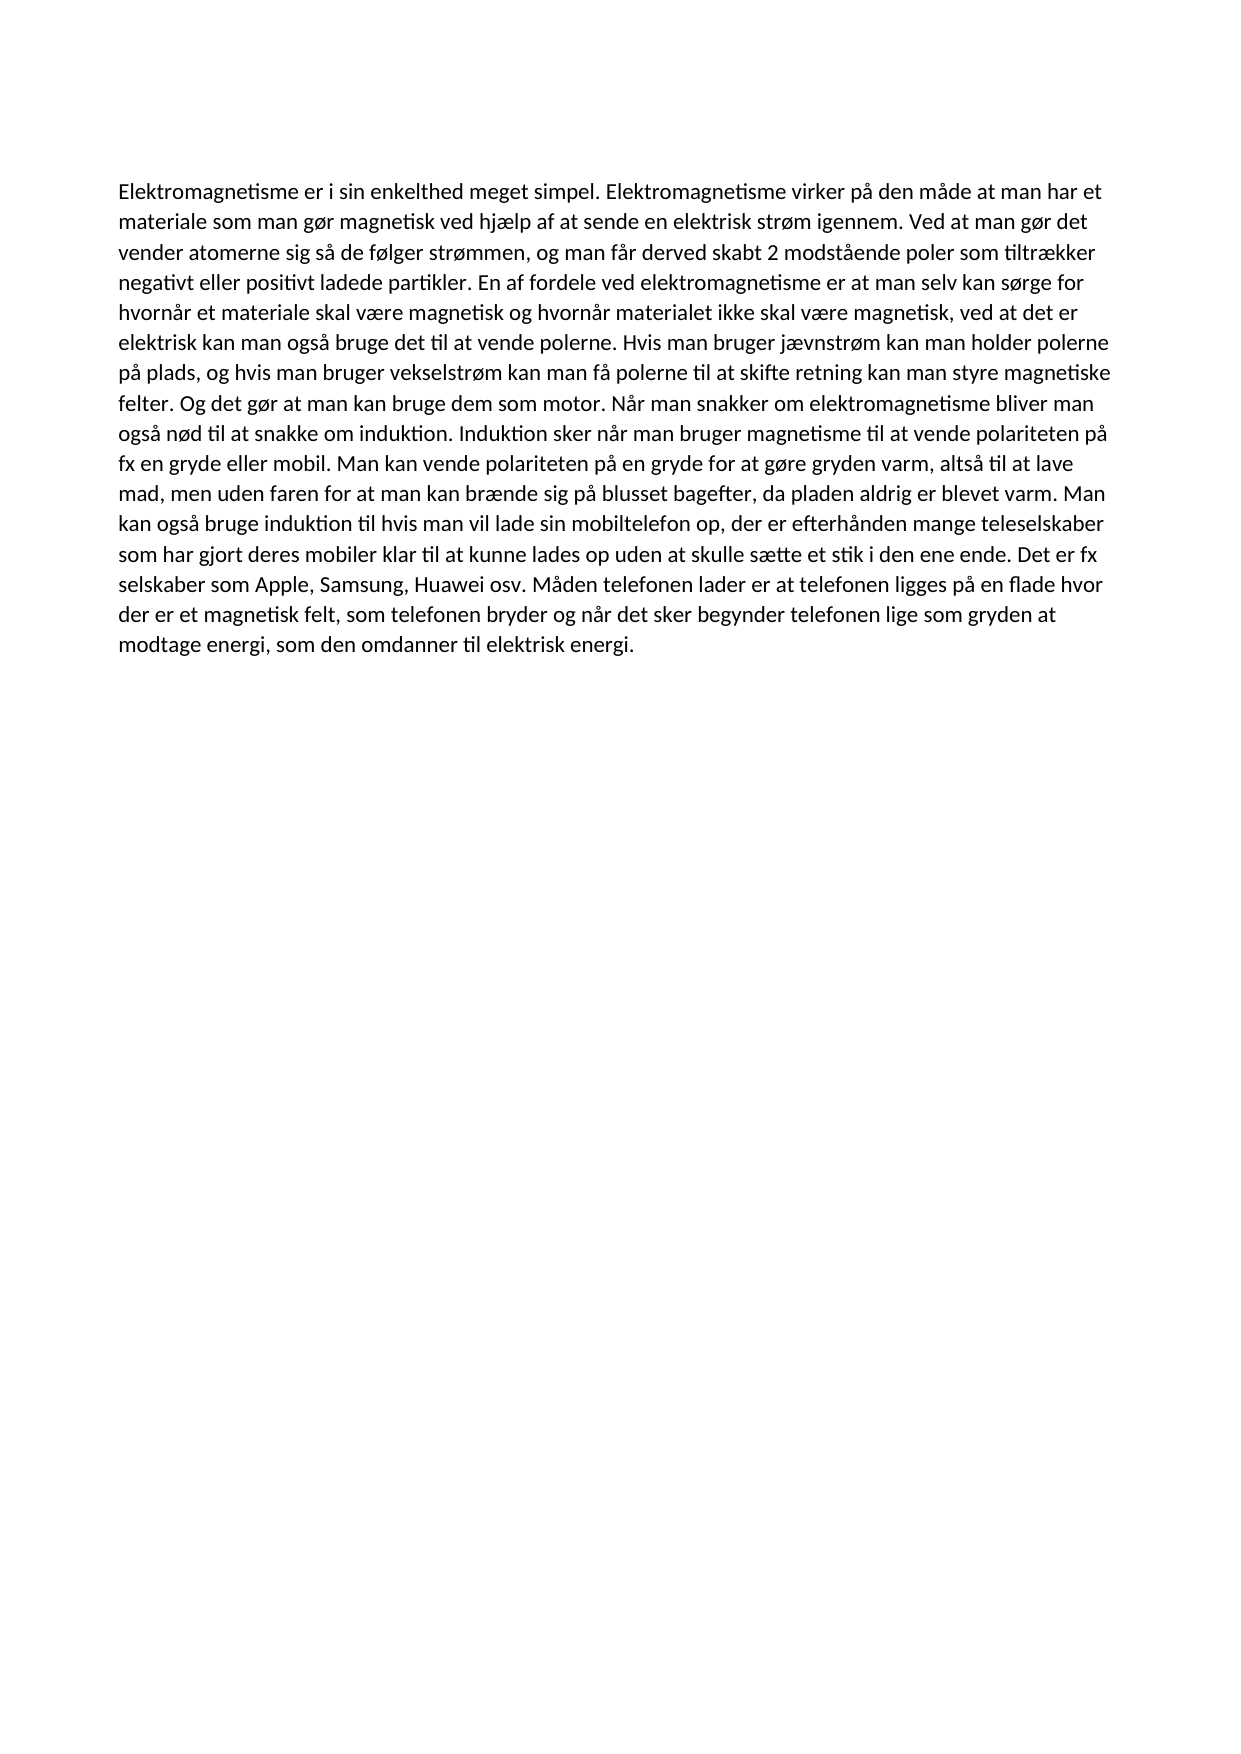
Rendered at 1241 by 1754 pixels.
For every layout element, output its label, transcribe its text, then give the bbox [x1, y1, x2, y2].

text Elektromagnetisme er i sin enkelthed meget simpel. Elektromagnetisme virker på den måde at man har et materiale som man gør magnetisk ved hjælp af at sende en elektrisk strøm igennem. Ved at man gør det vender atomerne sig så de følger strømmen, og man får derved skabt 2 modstående poler som tiltrækker negativt eller positivt ladede partikler. En af fordele ved elektromagnetisme er at man selv kan sørge for hvornår et materiale skal være magnetisk og hvornår materialet ikke skal være magnetisk, ved at det er elektrisk kan man også bruge det til at vende polerne. Hvis man bruger jævnstrøm kan man holder polerne på plads, og hvis man bruger vekselstrøm kan man få polerne til at skifte retning kan man styre magnetiske felter. Og det gør at man kan bruge dem som motor. Når man snakker om elektromagnetisme bliver man også nød til at snakke om induktion. Induktion sker når man bruger magnetisme til at vende polariteten på fx en gryde eller mobil. Man kan vende polariteten på en gryde for at gøre gryden varm, altså til at lave mad, men uden faren for at man kan brænde sig på blusset bagefter, da pladen aldrig er blevet varm. Man kan også bruge induktion til hvis man vil lade sin mobiltelefon op, der er efterhånden mange teleselskaber som har gjort deres mobiler klar til at kunne lades op uden at skulle sætte et stik i den ene ende. Det er fx selskaber som Apple, Samsung, Huawei osv. Måden telefonen lader er at telefonen ligges på en flade hvor der er et magnetisk felt, som telefonen bryder og når det sker begynder telefonen lige som gryden at modtage energi, som den omdanner til elektrisk energi. [118, 177, 1122, 658]
